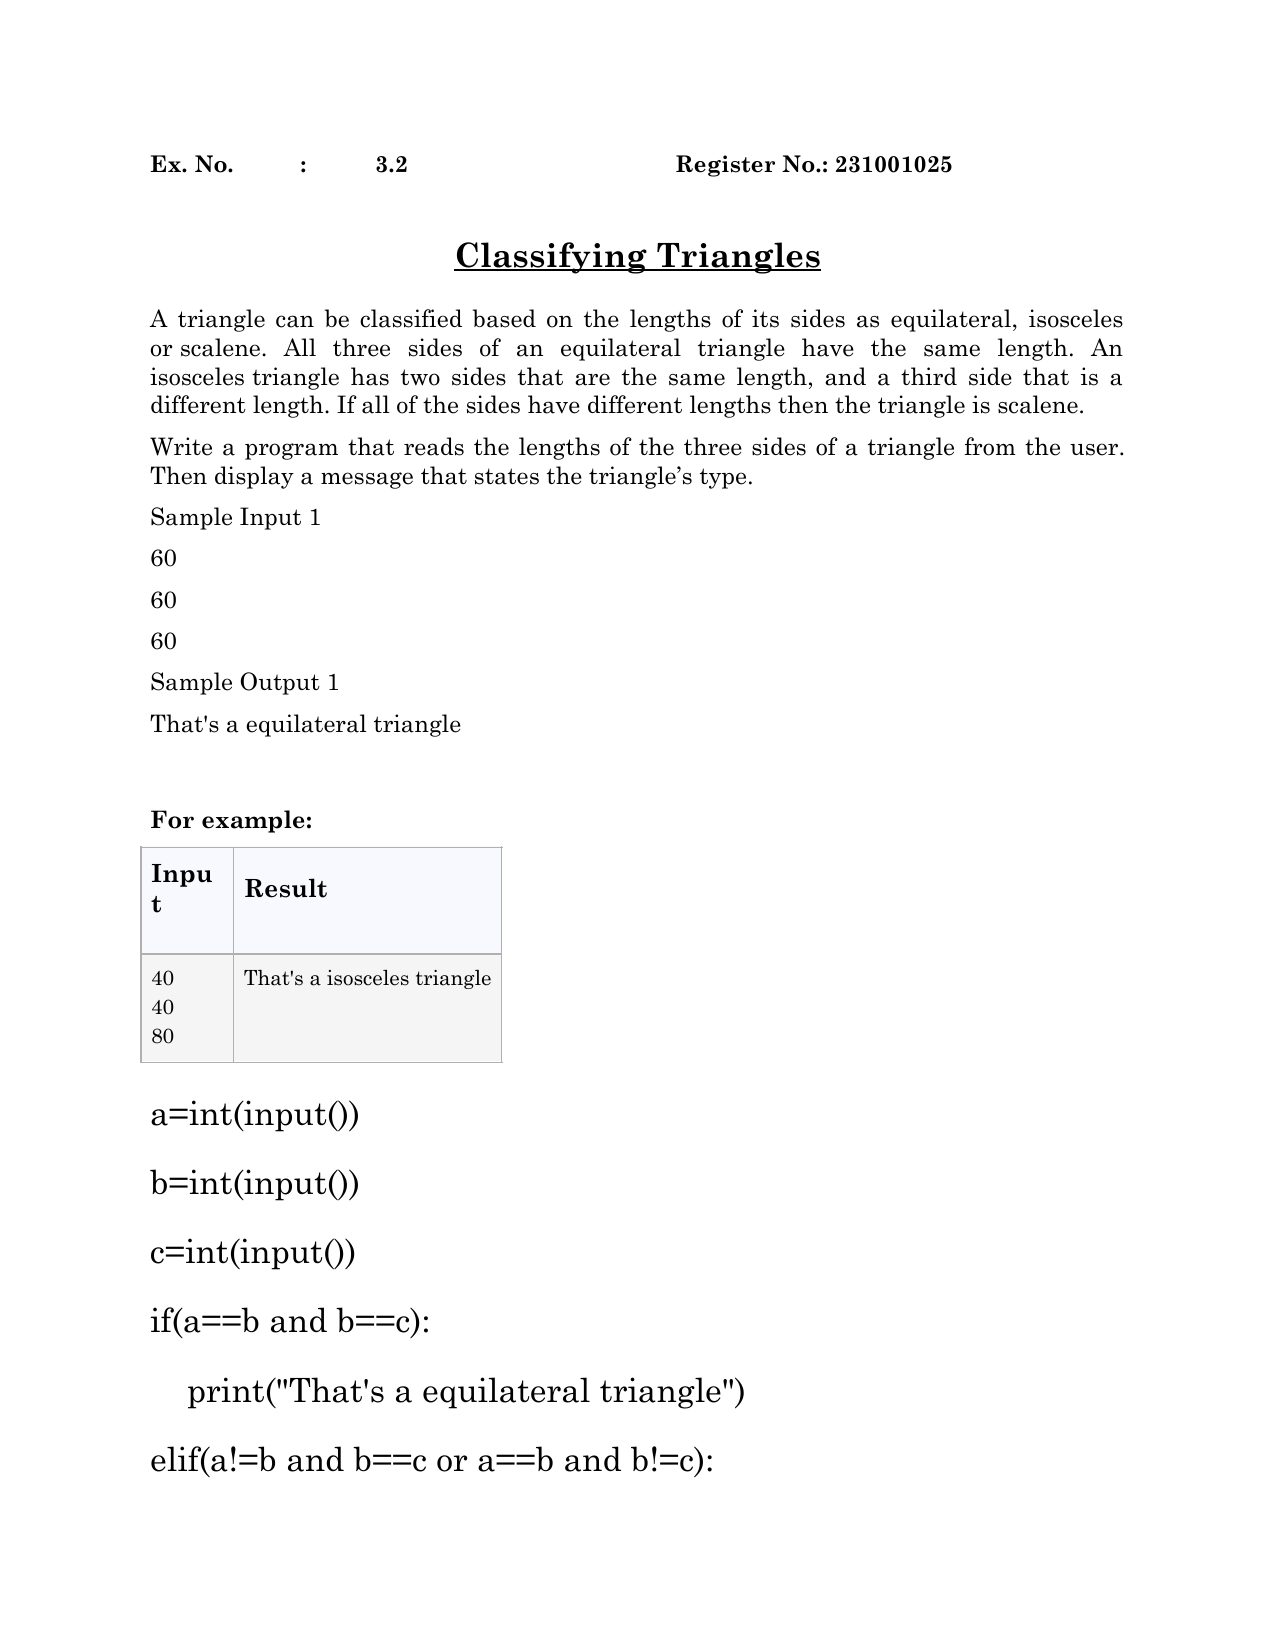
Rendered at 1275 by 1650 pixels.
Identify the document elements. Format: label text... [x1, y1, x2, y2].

table_cell 40 40 80 [142, 955, 233, 1061]
table_header Result [234, 848, 501, 953]
text Sample Input 1 [150, 502, 1125, 531]
table_header Input [142, 848, 233, 953]
text if(a==b and b==c): [150, 1300, 1125, 1340]
text A triangle can be classified based on the lengths of its sides as equilateral, isosceles or scalene. All three sides of an equilateral triangle have the same length. An isosceles triangle has two sides that are the same length, and a third side that is a different length. If all of the sides have different lengths then the triangle is scalene. [150, 304, 1125, 419]
text b=int(input()) [150, 1161, 1125, 1202]
text Ex. No. : 3.2 Register No.: 231001025 [150, 150, 1125, 205]
text Sample Output 1 [150, 667, 1125, 696]
text For example: [150, 805, 1125, 834]
text a=int(input()) [150, 1092, 1125, 1132]
text 60 [150, 584, 1125, 613]
text elif(a!=b and b==c or a==b and b!=c): [150, 1438, 1125, 1479]
text Classifying Triangles [150, 234, 1125, 274]
text That's a equilateral triangle [150, 708, 1125, 737]
text 60 [150, 543, 1125, 572]
text 60 [150, 626, 1125, 655]
table_cell That's a isosceles triangle [234, 955, 501, 1061]
text Write a program that reads the lengths of the three sides of a triangle from the user. Then display a message that states the triangle’s type. [150, 432, 1125, 489]
text c=int(input()) [150, 1231, 1125, 1271]
text print("That's a equilateral triangle") [150, 1369, 1125, 1409]
